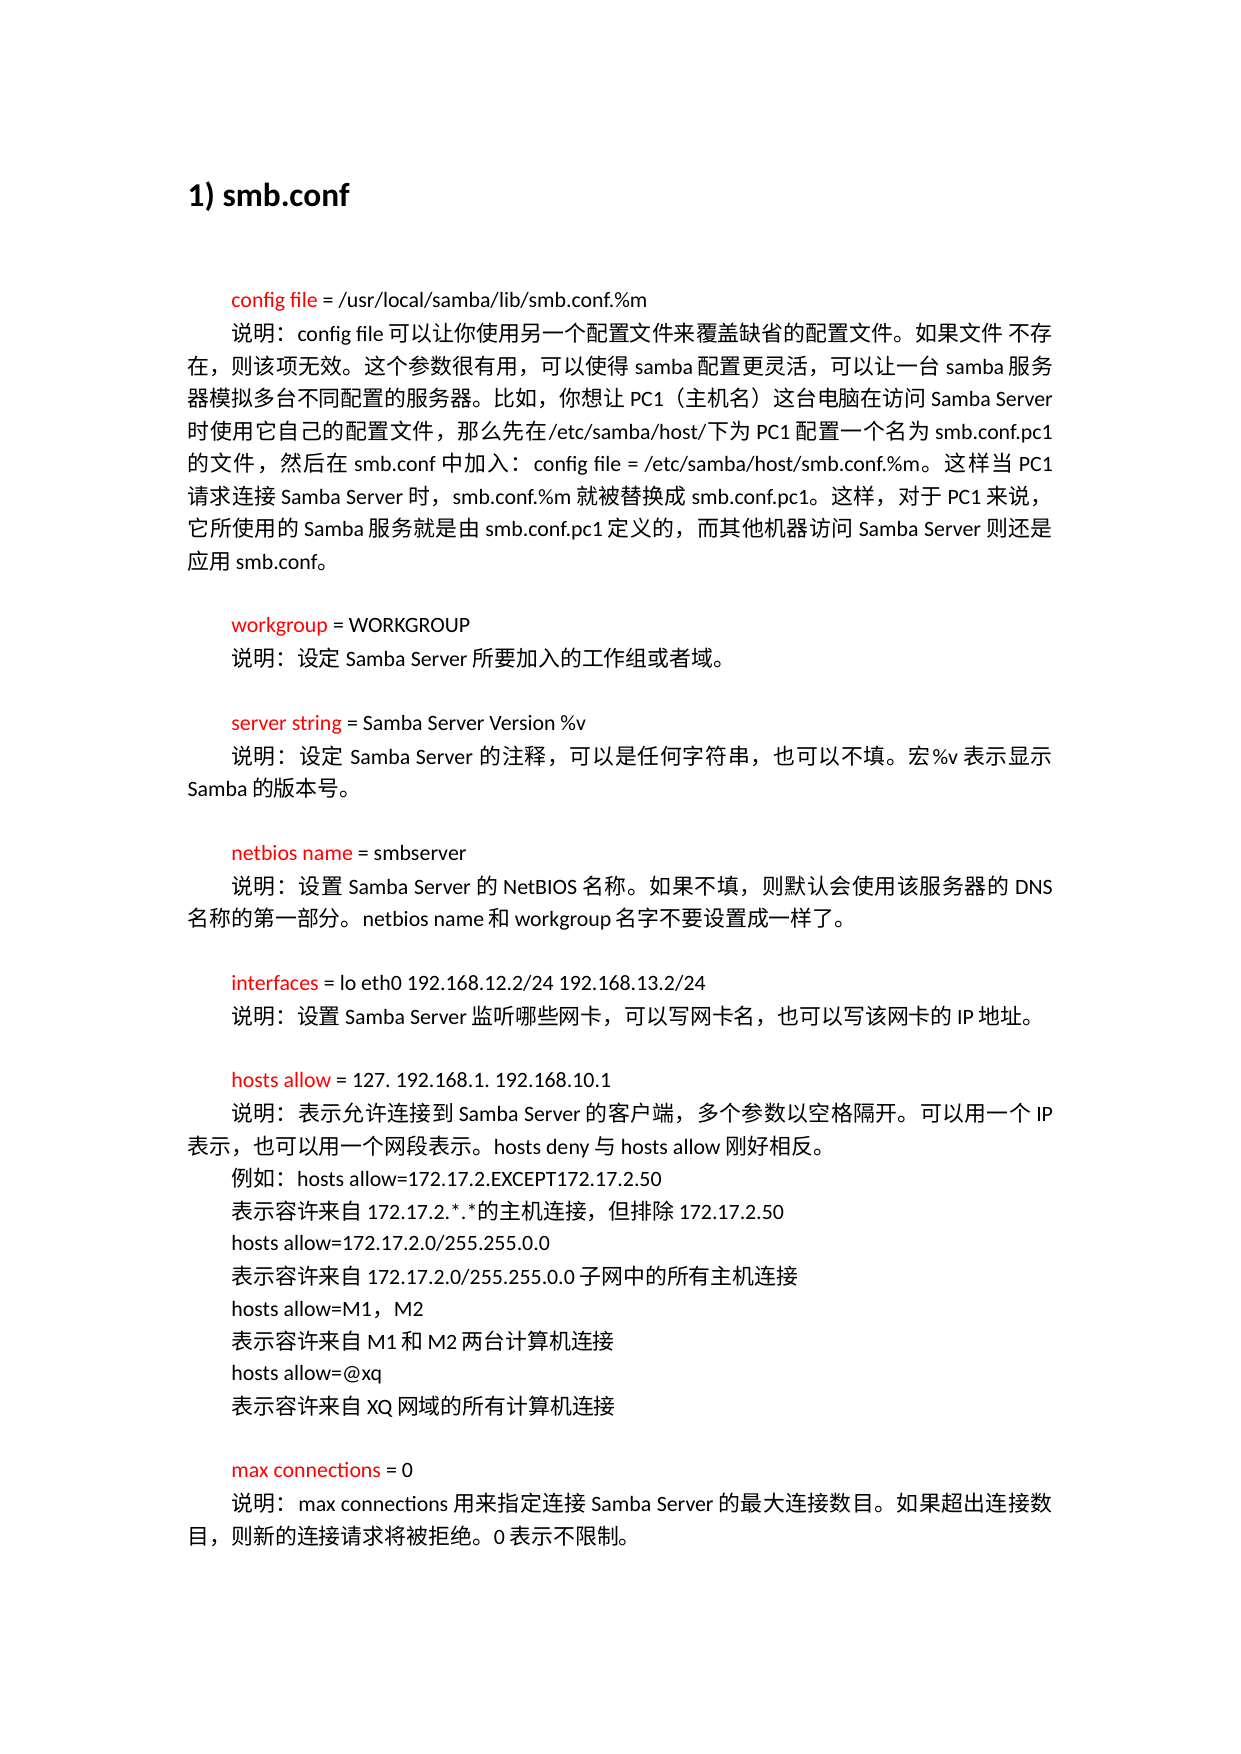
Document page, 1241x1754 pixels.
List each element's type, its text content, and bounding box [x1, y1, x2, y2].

text 说明：设置Samba Server的NetBIOS名称。如果不填，则默认会使用该服务器的DNS名称的第一部分。netbios name和workgroup名字不要设置成一样了。 [187, 868, 1053, 933]
text interfaces = lo eth0 192.168.12.2/24 192.168.13.2/24 [187, 966, 1053, 998]
text 表示容许来自172.17.2.0/255.255.0.0子网中的所有主机连接 [187, 1258, 1053, 1291]
text server string = Samba Server Version %v [187, 706, 1053, 738]
text 说明：设定 Samba Server 的注释，可以是任何字符串，也可以不填。宏%v表示显示Samba的版本号。 [187, 738, 1053, 803]
text max connections = 0 [187, 1453, 1053, 1486]
text 说明：表示允许连接到Samba Server的客户端，多个参数以空格隔开。可以用一个IP表示，也可以用一个网段表示。hosts deny 与hosts allow 刚好相反。 [187, 1096, 1053, 1161]
subtitle smb.conf [187, 162, 1053, 227]
text 说明：设定 Samba Server 所要加入的工作组或者域。 [187, 641, 1053, 673]
text 表示容许来自XQ网域的所有计算机连接 [187, 1388, 1053, 1421]
text hosts allow=@xq [187, 1356, 1053, 1388]
text 说明：max connections用来指定连接Samba Server的最大连接数目。如果超出连接数目，则新的连接请求将被拒绝。0表示不限制。 [187, 1486, 1053, 1551]
text 说明：设置Samba Server监听哪些网卡，可以写网卡名，也可以写该网卡的IP地址。 [187, 998, 1053, 1031]
text 例如：hosts allow=172.17.2.EXCEPT172.17.2.50 [187, 1161, 1053, 1193]
text 表示容许来自M1和M2两台计算机连接 [187, 1323, 1053, 1356]
text hosts allow=M1，M2 [187, 1291, 1053, 1323]
text 说明：config file可以让你使用另一个配置文件来覆盖缺省的配置文件。如果文件 不存在，则该项无效。这个参数很有用，可以使得samba配置更灵活，可以让一台samba服务器模拟多台不同配置的服务器。比如，你想让PC1（主机名）这台电脑在访问Samba Server时使用它自己的配置文件，那么先在/etc/samba/host/下为PC1配置一个名为smb.conf.pc1的文件，然后在smb.conf中加入：config file = /etc/samba/host/smb.conf.%m。这样当PC1请求连接Samba Server时，smb.conf.%m就被替换成smb.conf.pc1。这样，对于PC1来说，它所使用的Samba服务就是由smb.conf.pc1定义的，而其他机器访问Samba Server则还是应用smb.conf。 [187, 316, 1053, 576]
text config file = /usr/local/samba/lib/smb.conf.%m [187, 283, 1053, 316]
text workgroup = WORKGROUP [187, 608, 1053, 641]
text netbios name = smbserver [187, 836, 1053, 868]
text 表示容许来自172.17.2.*.*的主机连接，但排除172.17.2.50 [187, 1193, 1053, 1226]
text hosts allow = 127. 192.168.1. 192.168.10.1 [187, 1063, 1053, 1096]
text hosts allow=172.17.2.0/255.255.0.0 [187, 1226, 1053, 1258]
